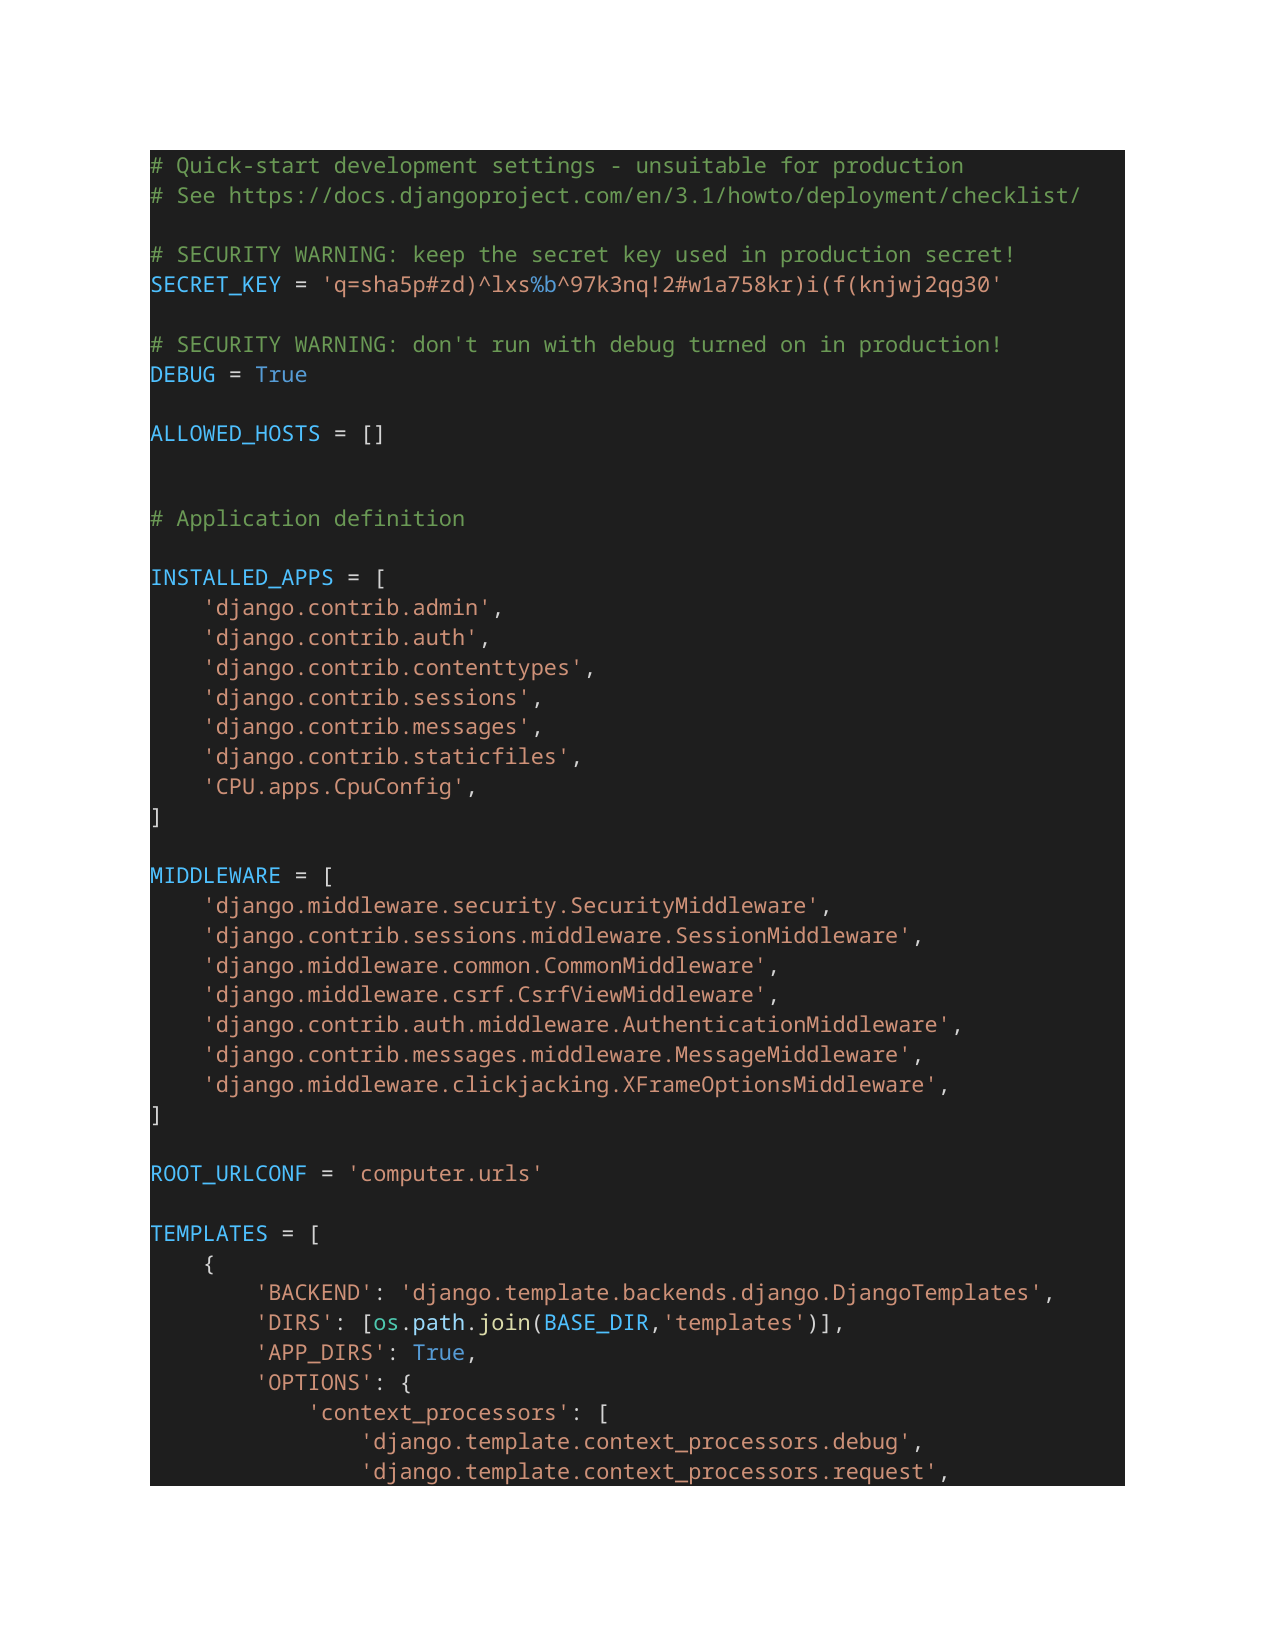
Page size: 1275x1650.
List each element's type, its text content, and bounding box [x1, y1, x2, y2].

text SECRET_KEY = 'q=sha5p#zd)^lxs%b^97k3nq!2#w1a758kr)i(f(knjwj2qg30' [150, 269, 1125, 299]
text 'django.contrib.messages.middleware.MessageMiddleware', [150, 1039, 1125, 1069]
text ROOT_URLCONF = 'computer.urls' [150, 1158, 1125, 1188]
text # Quick-start development settings - unsuitable for production [150, 150, 1125, 180]
text 'django.contrib.contenttypes', [150, 652, 1125, 681]
text 'django.middleware.security.SecurityMiddleware', [150, 890, 1125, 920]
text INSTALLED_APPS = [ [150, 562, 1125, 592]
text # Application definition [150, 503, 1125, 532]
text { [150, 1247, 1125, 1277]
text 'context_processors': [ [150, 1396, 1125, 1426]
text 'django.template.context_processors.debug', [150, 1426, 1125, 1456]
text 'django.middleware.clickjacking.XFrameOptionsMiddleware', [150, 1069, 1125, 1098]
text 'django.contrib.auth.middleware.AuthenticationMiddleware', [150, 1009, 1125, 1039]
text 'django.contrib.sessions.middleware.SessionMiddleware', [150, 920, 1125, 949]
text 'django.contrib.staticfiles', [150, 741, 1125, 771]
text 'BACKEND': 'django.template.backends.django.DjangoTemplates', [150, 1277, 1125, 1307]
text # SECURITY WARNING: don't run with debug turned on in production! [150, 329, 1125, 358]
text 'django.contrib.sessions', [150, 681, 1125, 711]
text 'django.template.context_processors.request', [150, 1456, 1125, 1486]
text 'APP_DIRS': True, [150, 1337, 1125, 1367]
text 'django.middleware.common.CommonMiddleware', [150, 949, 1125, 979]
text 'OPTIONS': { [150, 1367, 1125, 1396]
text 'CPU.apps.CpuConfig', [150, 771, 1125, 801]
text DEBUG = True [150, 358, 1125, 388]
text 'django.contrib.auth', [150, 622, 1125, 652]
text # SECURITY WARNING: keep the secret key used in production secret! [150, 239, 1125, 269]
text 'DIRS': [os.path.join(BASE_DIR,'templates')], [150, 1307, 1125, 1337]
text 'django.middleware.csrf.CsrfViewMiddleware', [150, 979, 1125, 1009]
text MIDDLEWARE = [ [150, 860, 1125, 890]
text ALLOWED_HOSTS = [] [150, 418, 1125, 448]
text ] [150, 1098, 1125, 1128]
text TEMPLATES = [ [150, 1218, 1125, 1247]
text # See https://docs.djangoproject.com/en/3.1/howto/deployment/checklist/ [150, 180, 1125, 209]
text 'django.contrib.messages', [150, 711, 1125, 741]
text 'django.contrib.admin', [150, 592, 1125, 622]
text ] [150, 801, 1125, 830]
